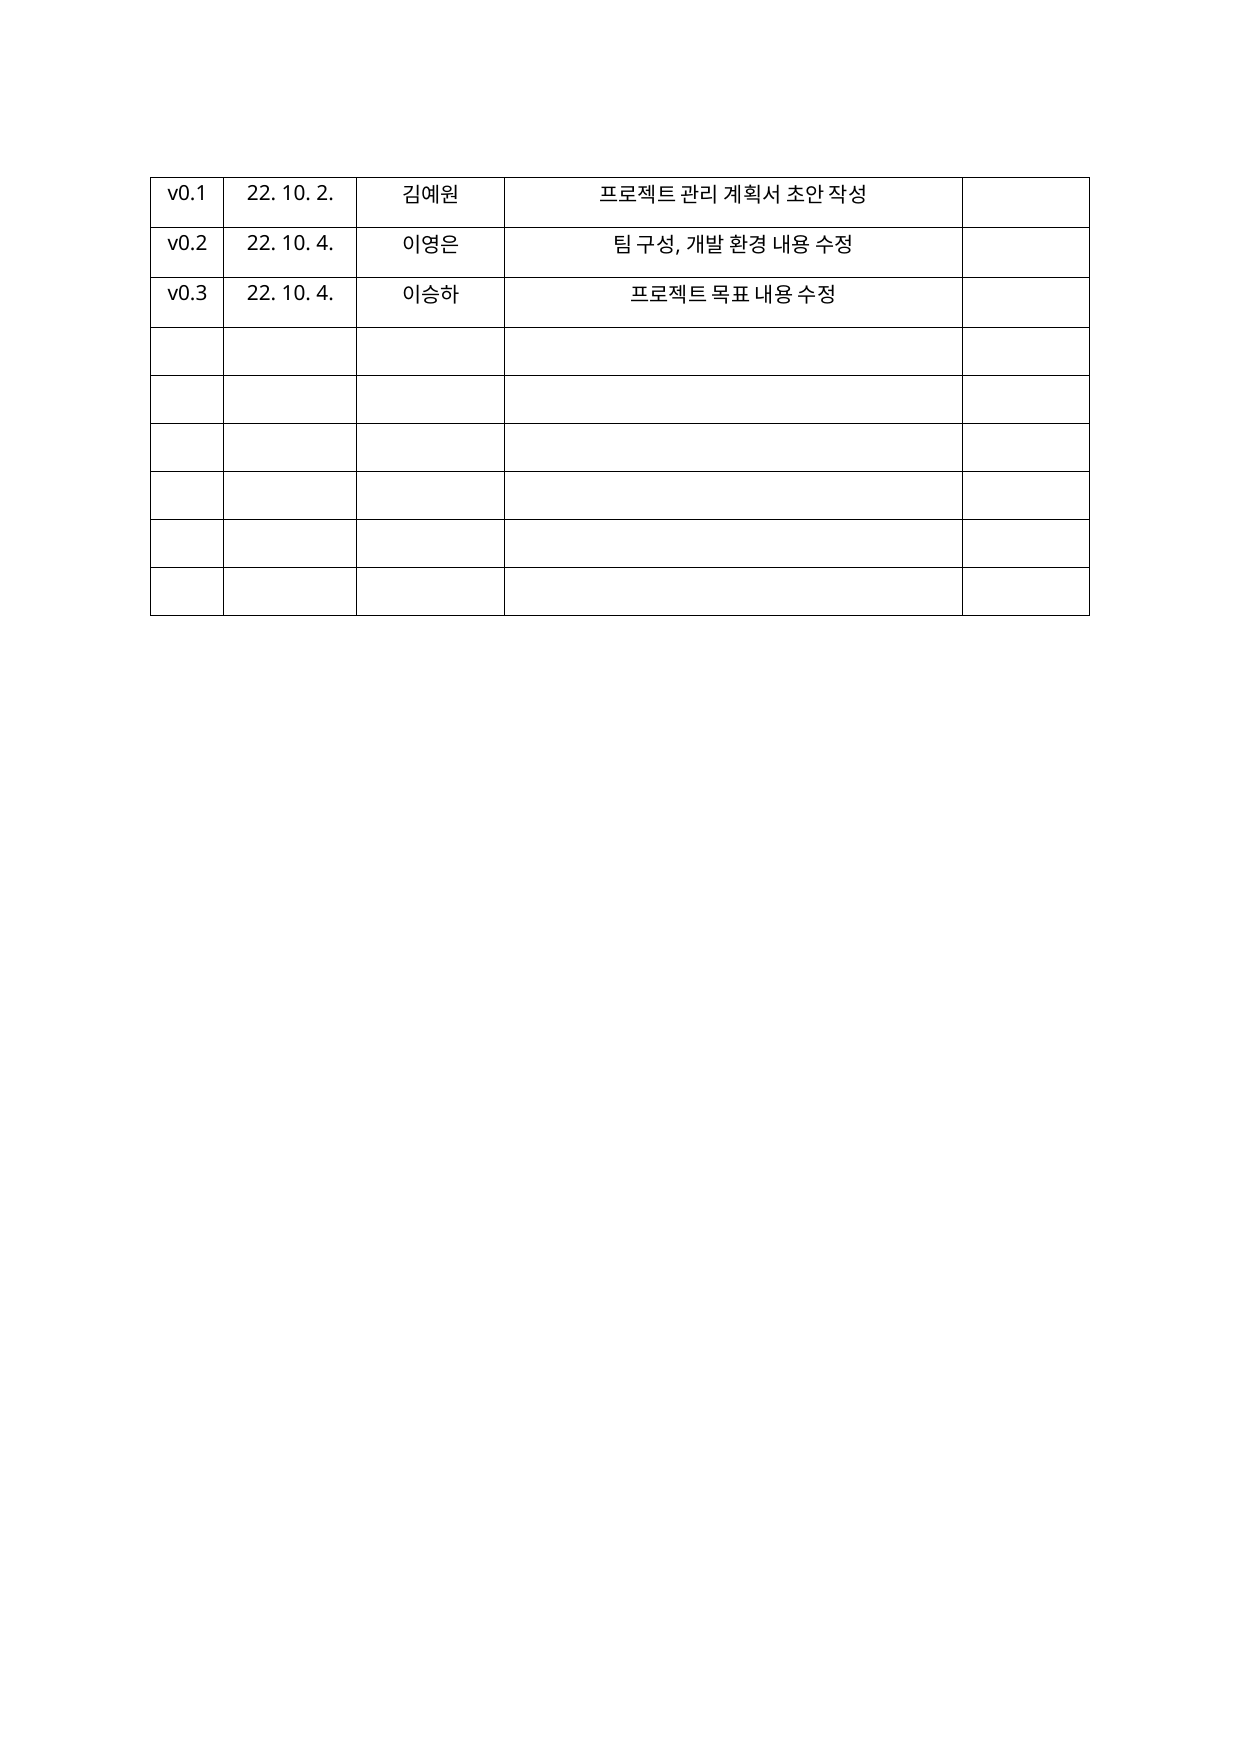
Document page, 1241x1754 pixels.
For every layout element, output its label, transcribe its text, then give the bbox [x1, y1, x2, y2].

table_cell v0.3 [151, 278, 223, 327]
table_cell [963, 568, 1089, 615]
table_cell [963, 278, 1089, 327]
table_cell 22. 10. 4. [224, 278, 356, 327]
table_cell [151, 424, 223, 471]
table_cell 팀 구성, 개발 환경 내용 수정 [505, 228, 962, 277]
table_cell [963, 228, 1089, 277]
table_cell [357, 472, 504, 519]
table_cell [505, 472, 962, 519]
table_cell [505, 520, 962, 567]
table_cell [963, 424, 1089, 471]
table_cell [224, 568, 356, 615]
table_cell [963, 328, 1089, 375]
table_cell v0.2 [151, 228, 223, 277]
table_cell [224, 520, 356, 567]
table_cell 프로젝트 관리 계획서 초안 작성 [505, 178, 962, 227]
table_cell [963, 520, 1089, 567]
table_cell [357, 424, 504, 471]
table_cell [151, 568, 223, 615]
table_cell [963, 376, 1089, 423]
table_cell [963, 472, 1089, 519]
table_cell [357, 328, 504, 375]
table_cell [151, 376, 223, 423]
table_cell [357, 568, 504, 615]
table_cell 이영은 [357, 228, 504, 277]
table_cell [505, 376, 962, 423]
table_cell [224, 376, 356, 423]
table_cell v0.1 [151, 178, 223, 227]
table_cell [963, 178, 1089, 227]
table_cell [357, 376, 504, 423]
table_cell [224, 472, 356, 519]
table_cell 김예원 [357, 178, 504, 227]
table_cell [224, 328, 356, 375]
table_cell [151, 520, 223, 567]
table_cell [357, 520, 504, 567]
table_cell 22. 10. 4. [224, 228, 356, 277]
table_cell [151, 328, 223, 375]
table_cell [224, 424, 356, 471]
table_cell [505, 568, 962, 615]
table_cell [151, 472, 223, 519]
table_cell [505, 328, 962, 375]
table_cell 프로젝트 목표 내용 수정 [505, 278, 962, 327]
table_cell 22. 10. 2. [224, 178, 356, 227]
table_cell [505, 424, 962, 471]
table_cell 이승하 [357, 278, 504, 327]
